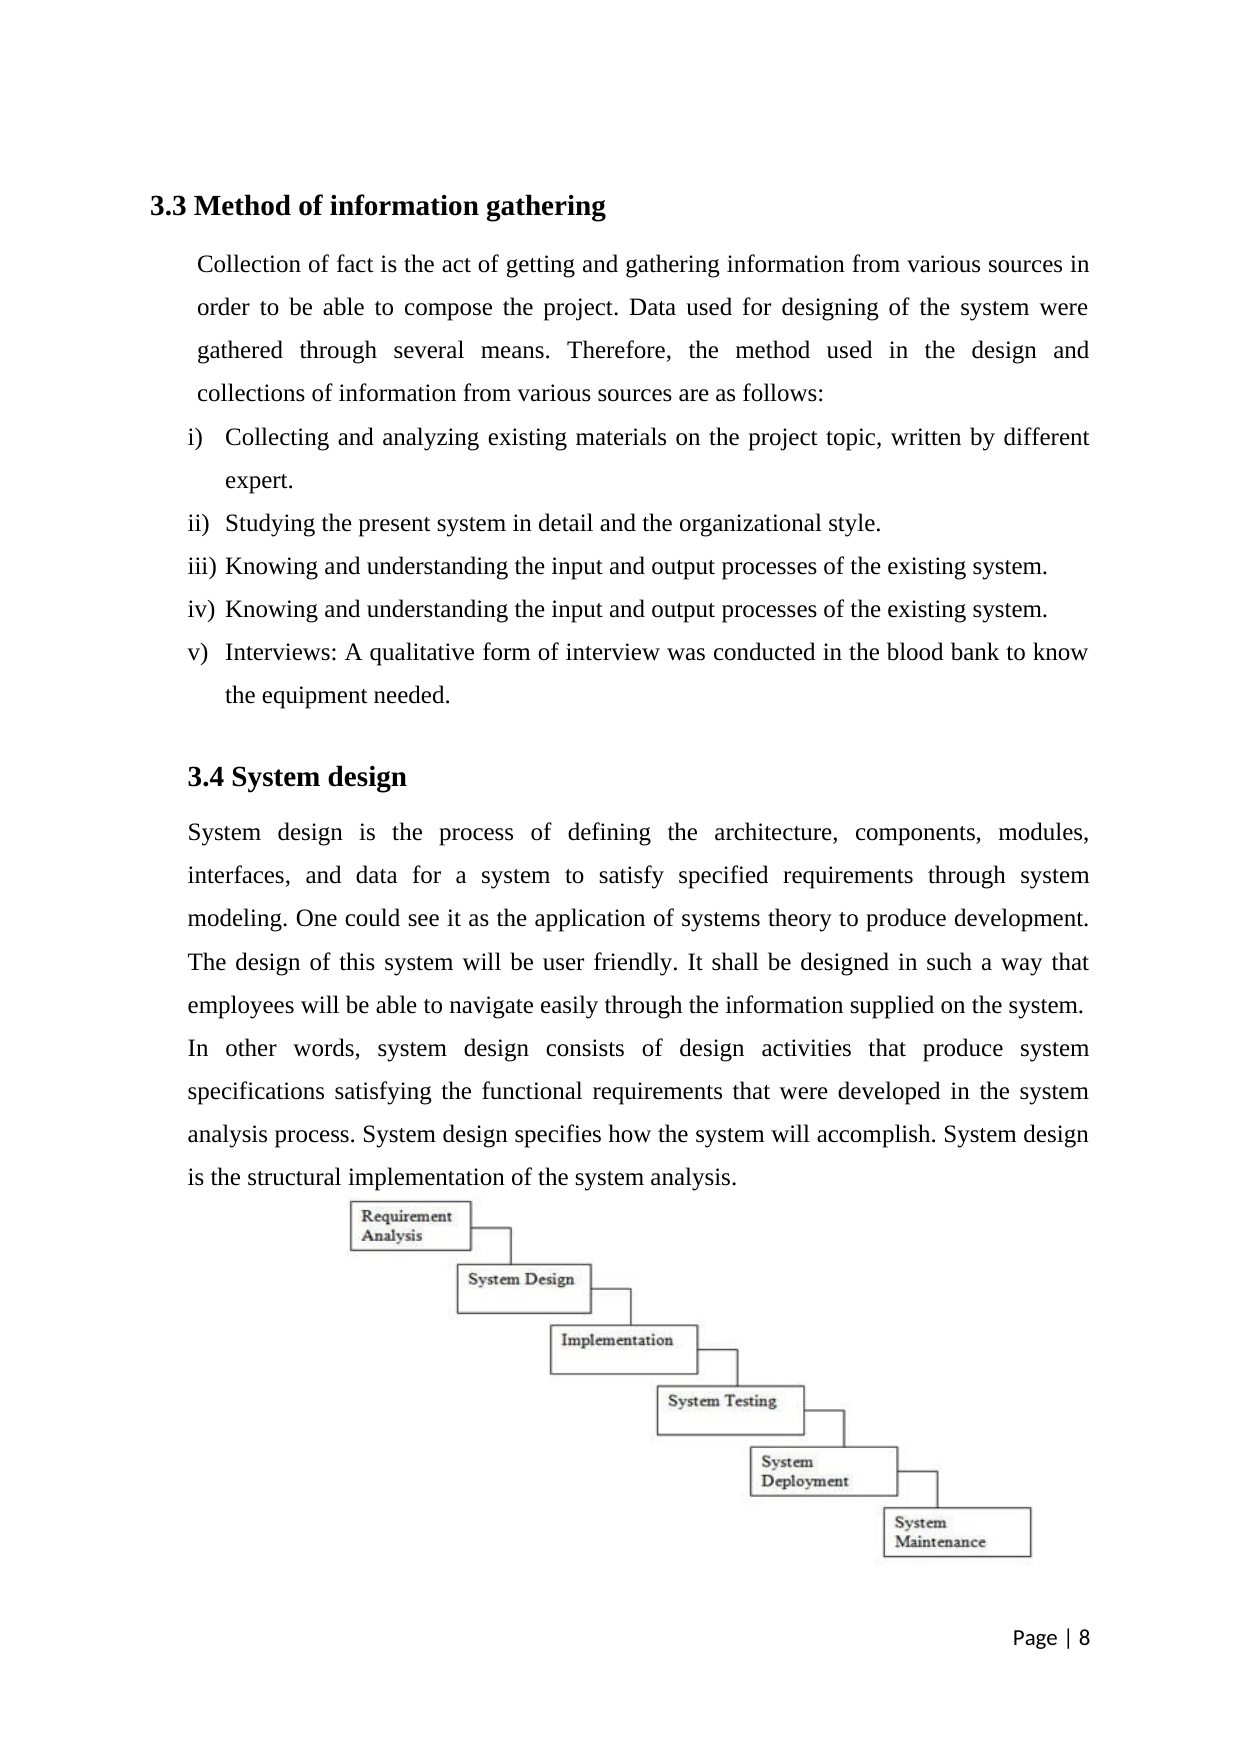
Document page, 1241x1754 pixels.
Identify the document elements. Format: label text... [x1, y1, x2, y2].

text Collection of fact is the act of getting and gathering information from various sources in order to be able to compose the project. Data used for designing of the system were gathered through several means. Therefore, the method used in the design and collections of information from various sources are as follows: [197, 249, 1090, 407]
text System design is the process of defining the architecture, components, modules, interfaces, and data for a system to satisfy specified requirements through system modeling. One could see it as the application of systems theory to produce development. The design of this system will be user friendly. It shall be designed in such a way that employees will be able to navigate easily through the information supplied on the system. [187, 817, 1090, 1018]
list Knowing and understanding the input and output processes of the existing system. [187, 594, 1090, 623]
text 3.4 System design [187, 759, 1090, 793]
picture [346, 1196, 1033, 1565]
list Collecting and analyzing existing materials on the project topic, written by different expert. [187, 422, 1090, 493]
text In other words, system design consists of design activities that produce system specifications satisfying the functional requirements that were developed in the system analysis process. System design specifies how the system will accomplish. System design is the structural implementation of the system analysis. [187, 1033, 1090, 1191]
text 3.3 Method of information gathering [150, 188, 1090, 222]
list Studying the present system in detail and the organizational style. [187, 508, 1090, 537]
list Interviews: A qualitative form of interview was conducted in the blood bank to know the equipment needed. [187, 637, 1090, 709]
list Knowing and understanding the input and output processes of the existing system. [187, 551, 1090, 580]
